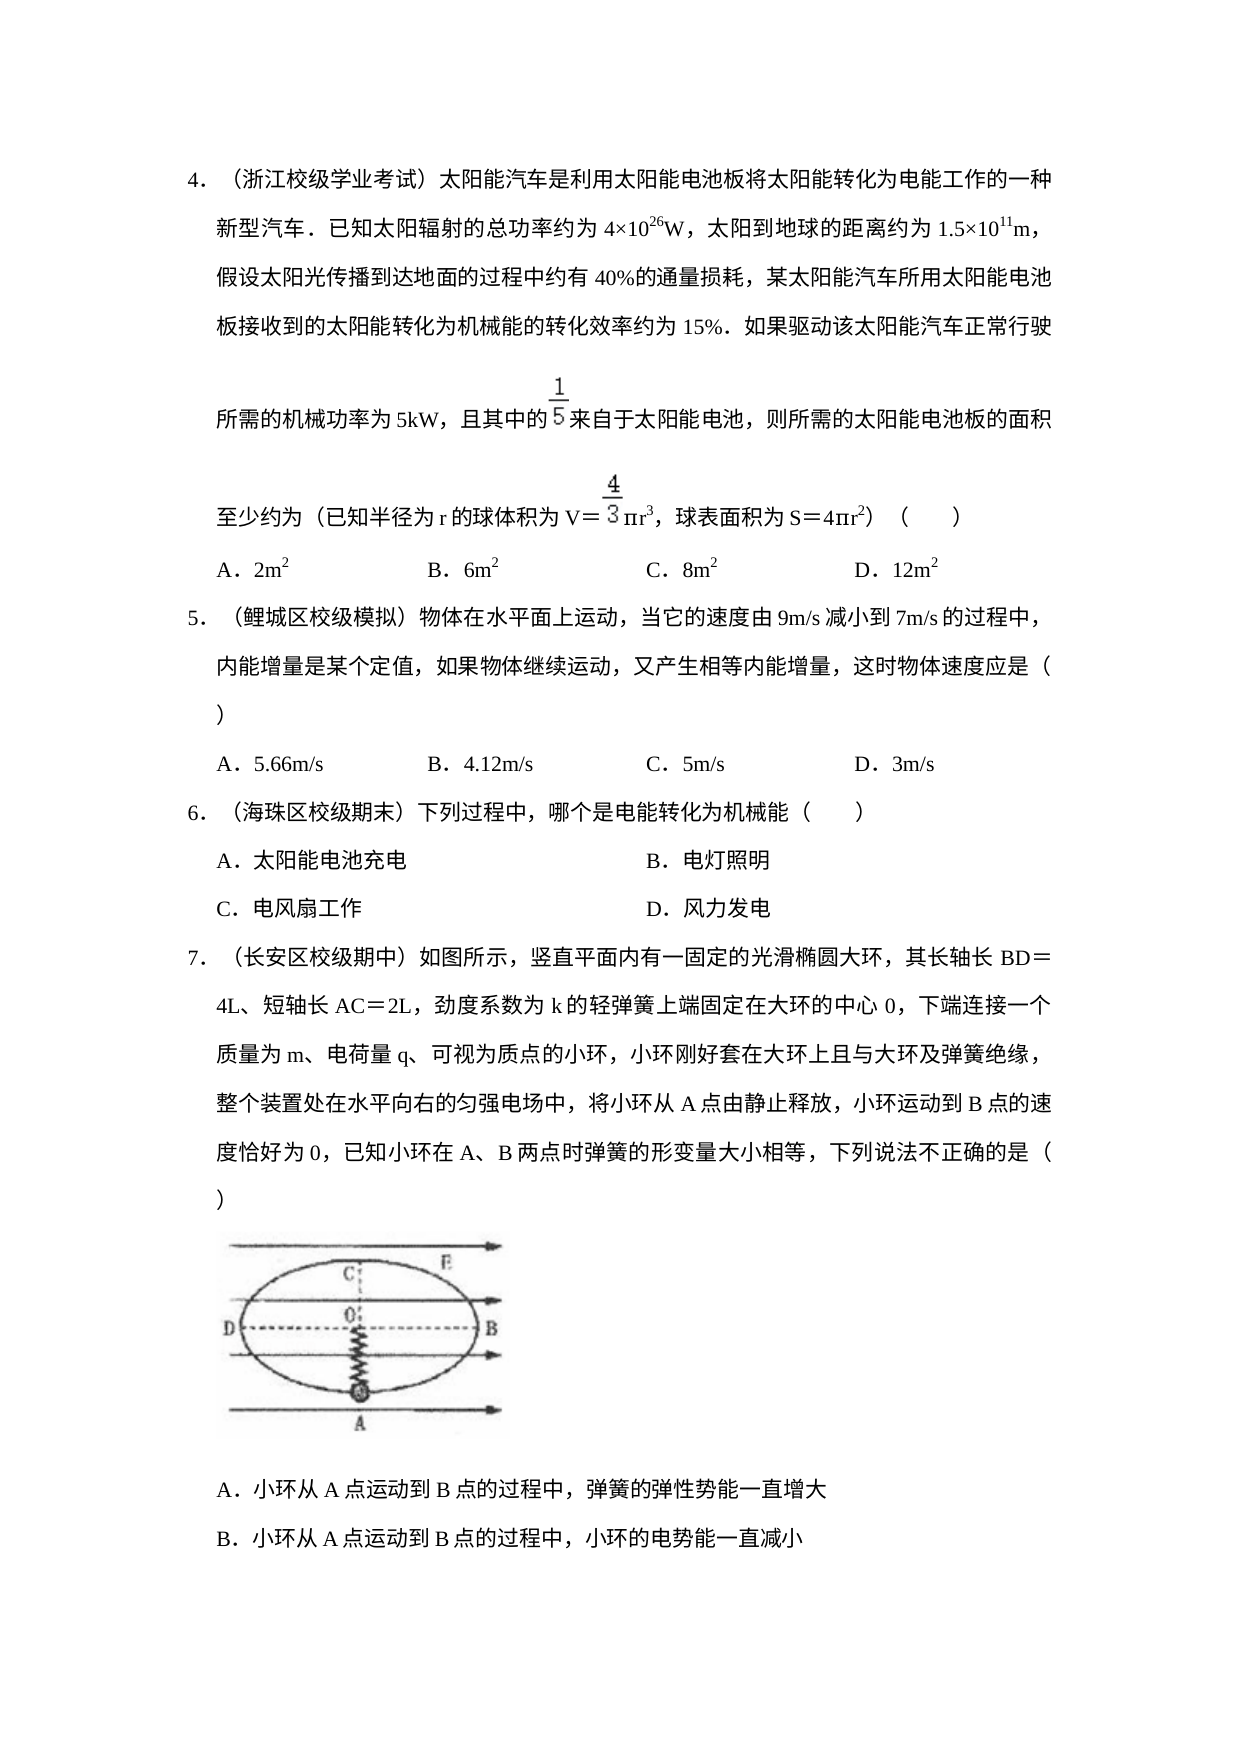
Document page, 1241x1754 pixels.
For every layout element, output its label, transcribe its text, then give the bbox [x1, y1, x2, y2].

text 5．（鲤城区校级模拟）物体在水平面上运动，当它的速度由9m/s减小到7m/s的过程中，内能增量是某个定值，如果物体继续运动，又产生相等内能增量，这时物体速度应是（ ） [187, 600, 1053, 730]
picture [602, 470, 623, 526]
text A．小环从A点运动到B点的过程中，弹簧的弹性势能一直增大 [187, 1472, 1053, 1504]
text 7．（长安区校级期中）如图所示，竖直平面内有一固定的光滑椭圆大环，其长轴长BD＝4L、短轴长AC＝2L，劲度系数为k的轻弹簧上端固定在大环的中心0，下端连接一个质量为m、电荷量q、可视为质点的小环，小环刚好套在大环上且与大环及弹簧绝缘，整个装置处在水平向右的匀强电场中，将小环从A点由静止释放，小环运动到B点的速度恰好为0，已知小环在A、B两点时弹簧的形变量大小相等，下列说法不正确的是（ ） [187, 939, 1053, 1215]
text A．5.66m/s B．4.12m/s C．5m/s D．3m/s [187, 746, 1053, 778]
text B．小环从A点运动到B点的过程中，小环的电势能一直减小 [187, 1520, 1053, 1553]
text 4．（浙江校级学业考试）太阳能汽车是利用太阳能电池板将太阳能转化为电能工作的一种新型汽车．已知太阳辐射的总功率约为4×1026W，太阳到地球的距离约为1.5×1011m，假设太阳光传播到达地面的过程中约有40%的通量损耗，某太阳能汽车所用太阳能电池板接收到的太阳能转化为机械能的转化效率约为15%．如果驱动该太阳能汽车正常行驶所需的机械功率为5kW，且其中的来自于太阳能电池，则所需的太阳能电池板的面积至少约为（已知半径为r的球体积为V＝πr3，球表面积为S＝4πr2）（ ） [187, 162, 1053, 536]
text C．电风扇工作 D．风力发电 [187, 891, 1053, 923]
picture [548, 373, 569, 428]
picture [216, 1231, 510, 1439]
text 6．（海珠区校级期末）下列过程中，哪个是电能转化为机械能（ ） [187, 794, 1053, 827]
text A．2m2 B．6m2 C．8m2 D．12m2 [187, 552, 1053, 584]
text A．太阳能电池充电 B．电灯照明 [187, 842, 1053, 875]
